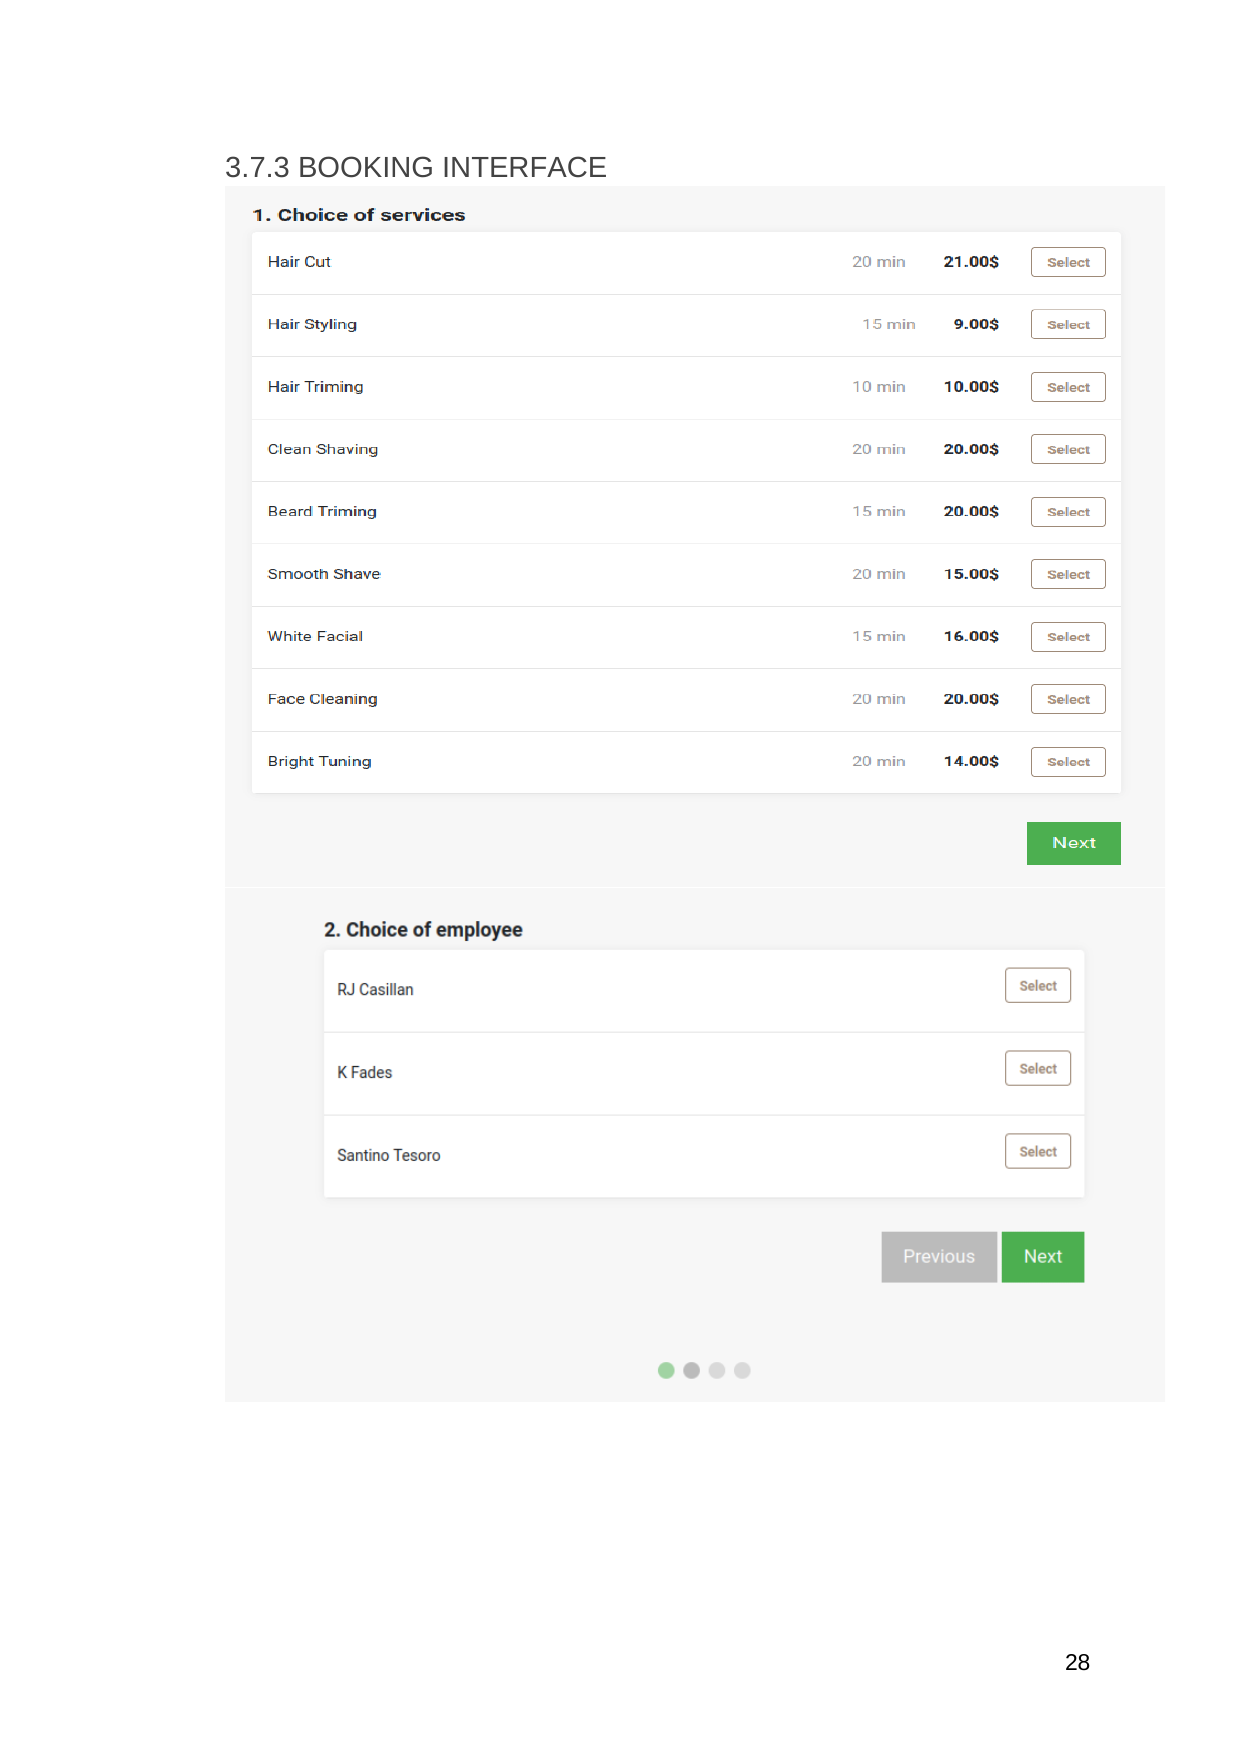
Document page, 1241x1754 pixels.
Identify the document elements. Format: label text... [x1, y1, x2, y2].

subtitle 3.7.3 BOOKING INTERFACE [225, 150, 1090, 186]
picture [225, 186, 1166, 887]
picture [225, 888, 1166, 1402]
